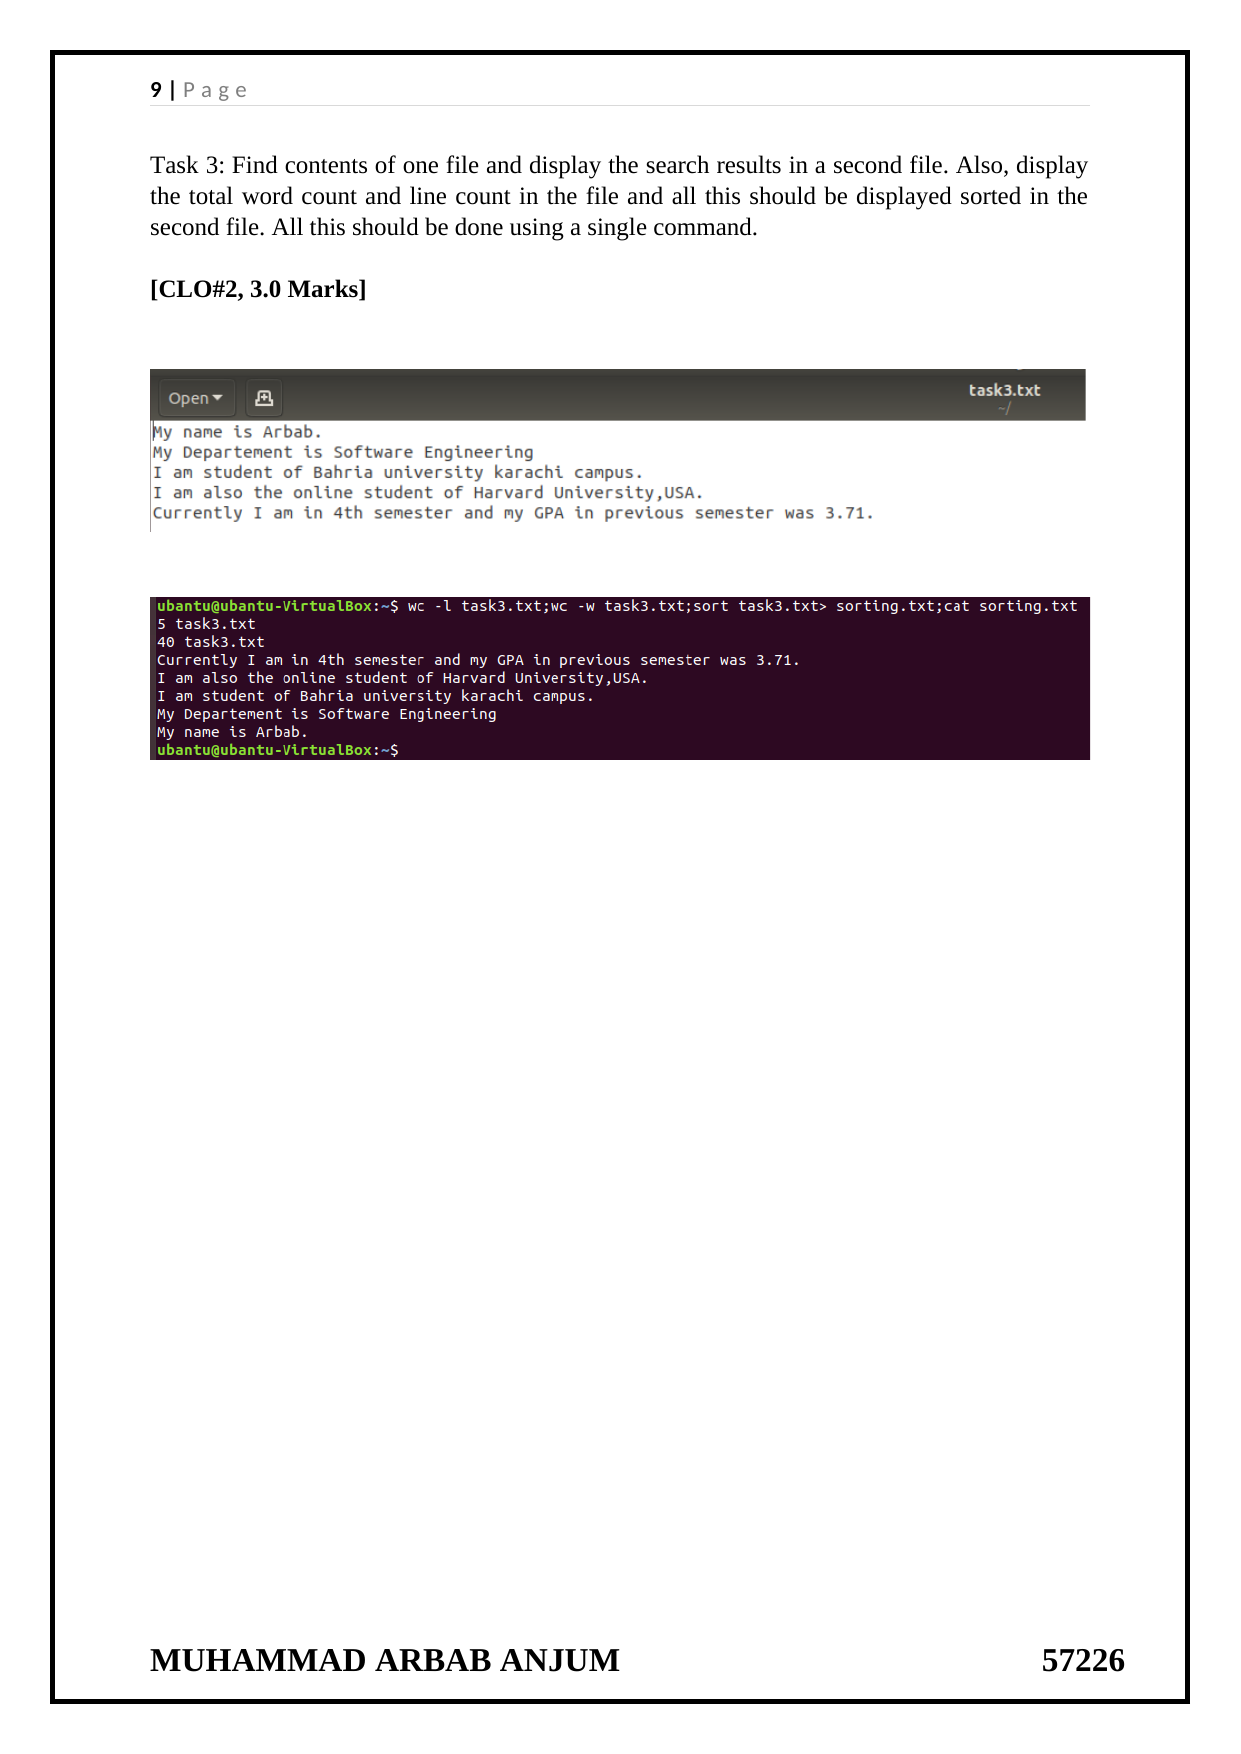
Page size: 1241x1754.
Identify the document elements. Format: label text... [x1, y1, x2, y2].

picture [150, 369, 1086, 532]
picture [150, 597, 1091, 760]
text Task 3: Find contents of one file and display the search results in a second file. Also, display the total word count and line count in the file and all this should be displayed sorted in the second file. All this should be done using a single command. [CLO#2, 3.0 Marks] [150, 150, 1090, 303]
